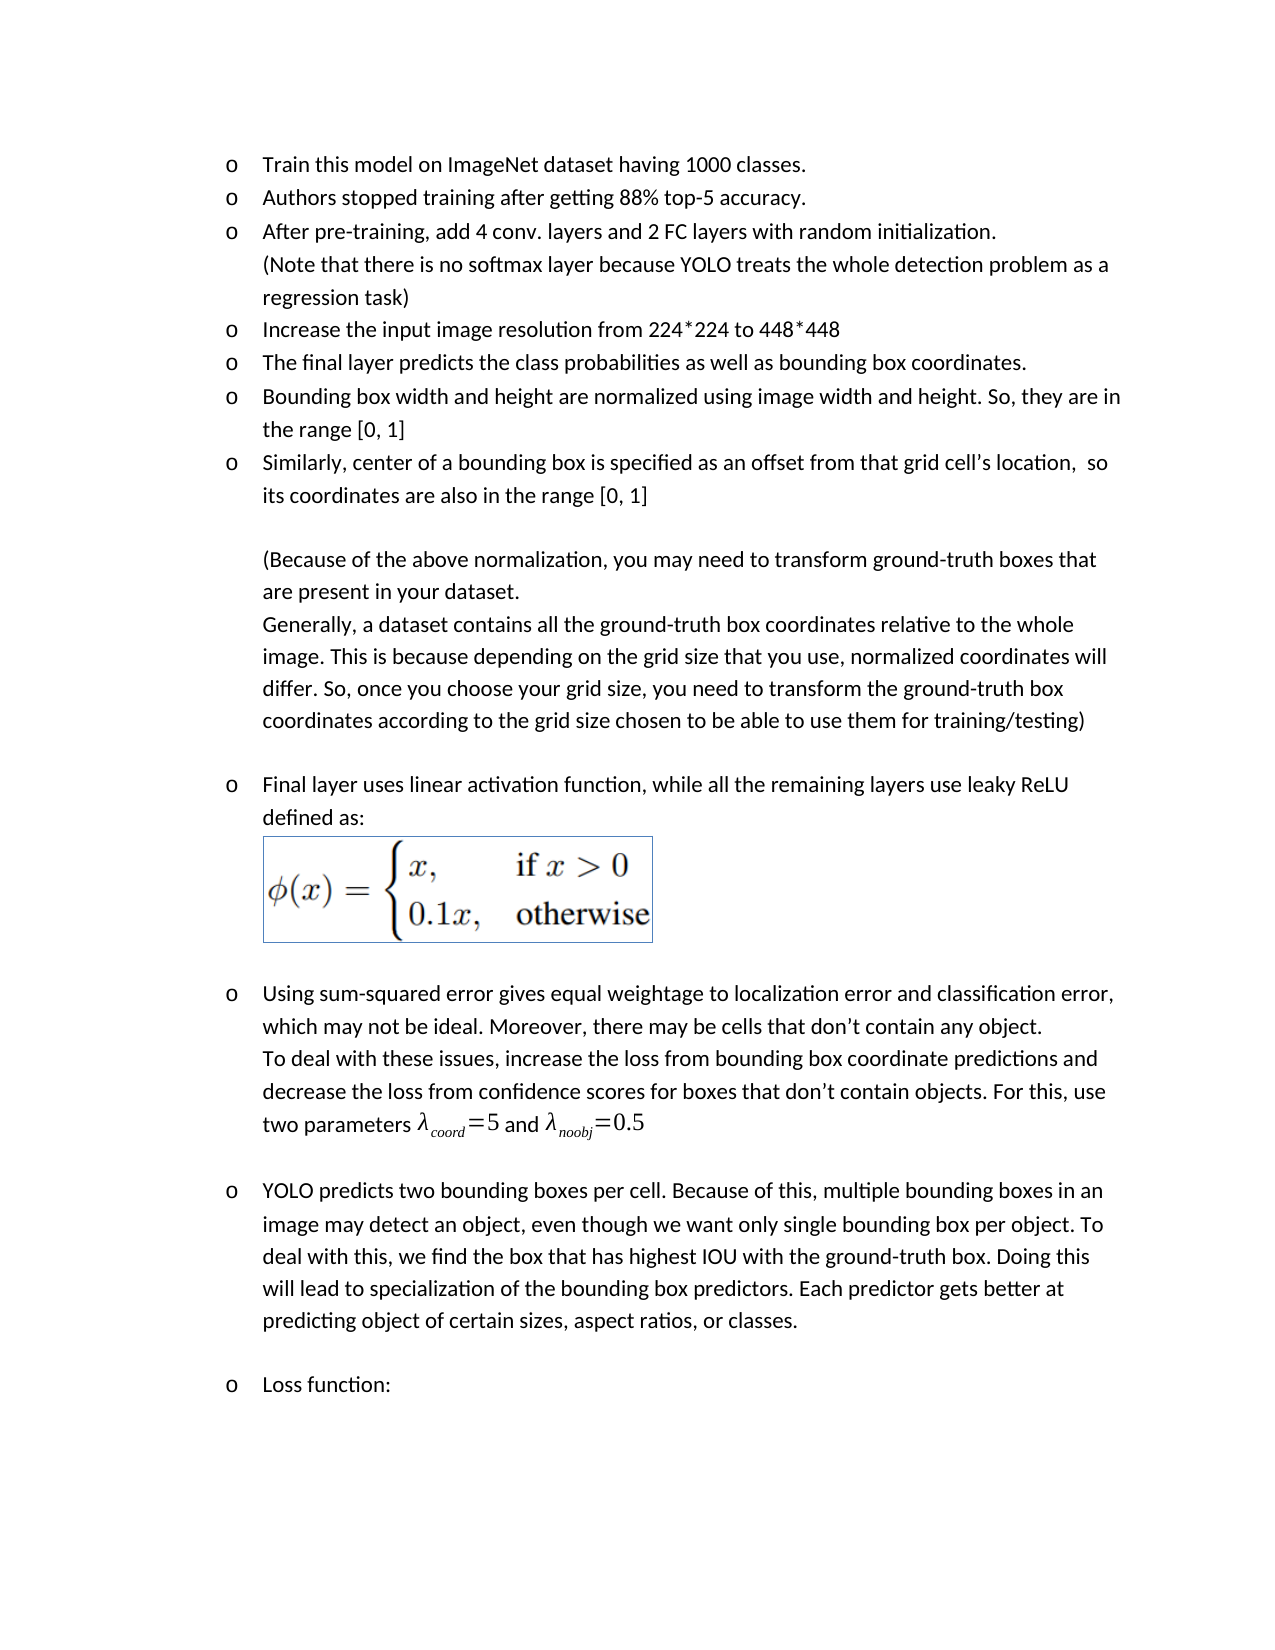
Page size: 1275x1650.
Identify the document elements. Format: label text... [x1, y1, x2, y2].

picture [264, 837, 652, 942]
list The final layer predicts the class probabilities as well as bounding box coordinates. [225, 348, 1125, 378]
list Loss function: [225, 1370, 1125, 1399]
list YOLO predicts two bounding boxes per cell. Because of this, multiple bounding boxes in an image may detect an object, even though we want only single bounding box per object. To deal with this, we find the box that has highest IOU with the ground-truth box. Doing this will lead to specialization of the bounding box predictors. Each predictor gets better at predicting object of certain sizes, aspect ratios, or classes. [225, 1177, 1125, 1334]
list (Note that there is no softmax layer because YOLO treats the whole detection problem as a regression task) [262, 251, 1125, 311]
list Similarly, center of a bounding box is specified as an offset from that grid cell’s location, so its coordinates are also in the range [0, 1] [225, 448, 1125, 509]
list Train this model on ImageNet dataset having 1000 classes. [225, 150, 1125, 179]
list Authors stopped training after getting 88% top-5 accuracy. [225, 183, 1125, 213]
list Increase the input image resolution from 224*224 to 448*448 [225, 315, 1125, 344]
list Generally, a dataset contains all the ground-truth box coordinates relative to the whole image. This is because depending on the grid size that you use, normalized coordinates will differ. So, once you choose your grid size, you need to transform the ground-truth box coordinates according to the grid size chosen to be able to use them for training/testing) [262, 610, 1125, 734]
list Final layer uses linear activation function, while all the remaining layers use leaky ReLU defined as: [225, 770, 1125, 831]
list (Because of the above normalization, you may need to transform ground-truth boxes that are present in your dataset. [262, 545, 1125, 606]
list After pre-training, add 4 conv. layers and 2 FC layers with random initialization. [225, 217, 1125, 246]
list To deal with these issues, increase the loss from bounding box coordinate predictions and decrease the loss from confidence scores for boxes that don’t contain objects. For this, use two parameters and [262, 1044, 1125, 1140]
list Bounding box width and height are normalized using image width and height. So, they are in the range [0, 1] [225, 382, 1125, 443]
list Using sum-squared error gives equal weightage to localization error and classification error, which may not be ideal. Moreover, there may be cells that don’t contain any object. [225, 979, 1125, 1040]
